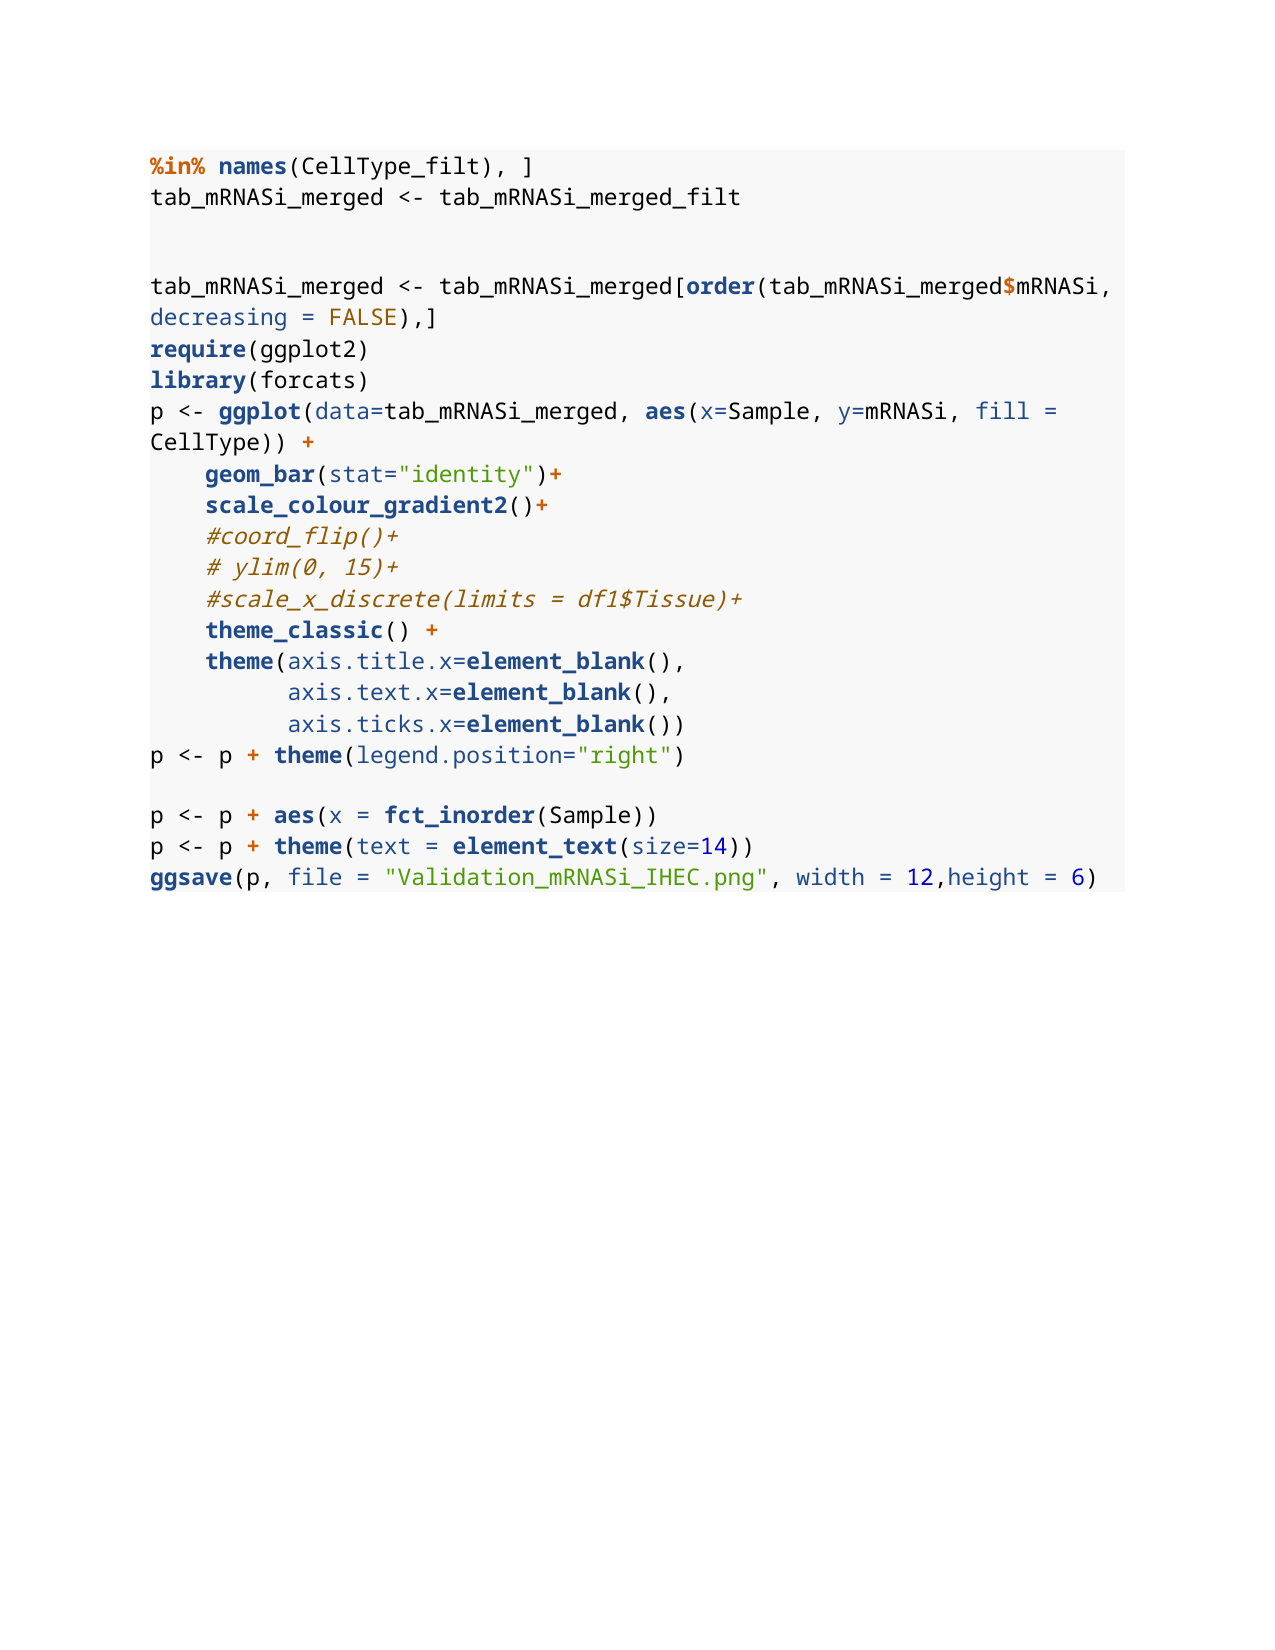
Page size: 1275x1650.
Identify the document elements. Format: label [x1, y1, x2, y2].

text [150, 150, 1125, 892]
